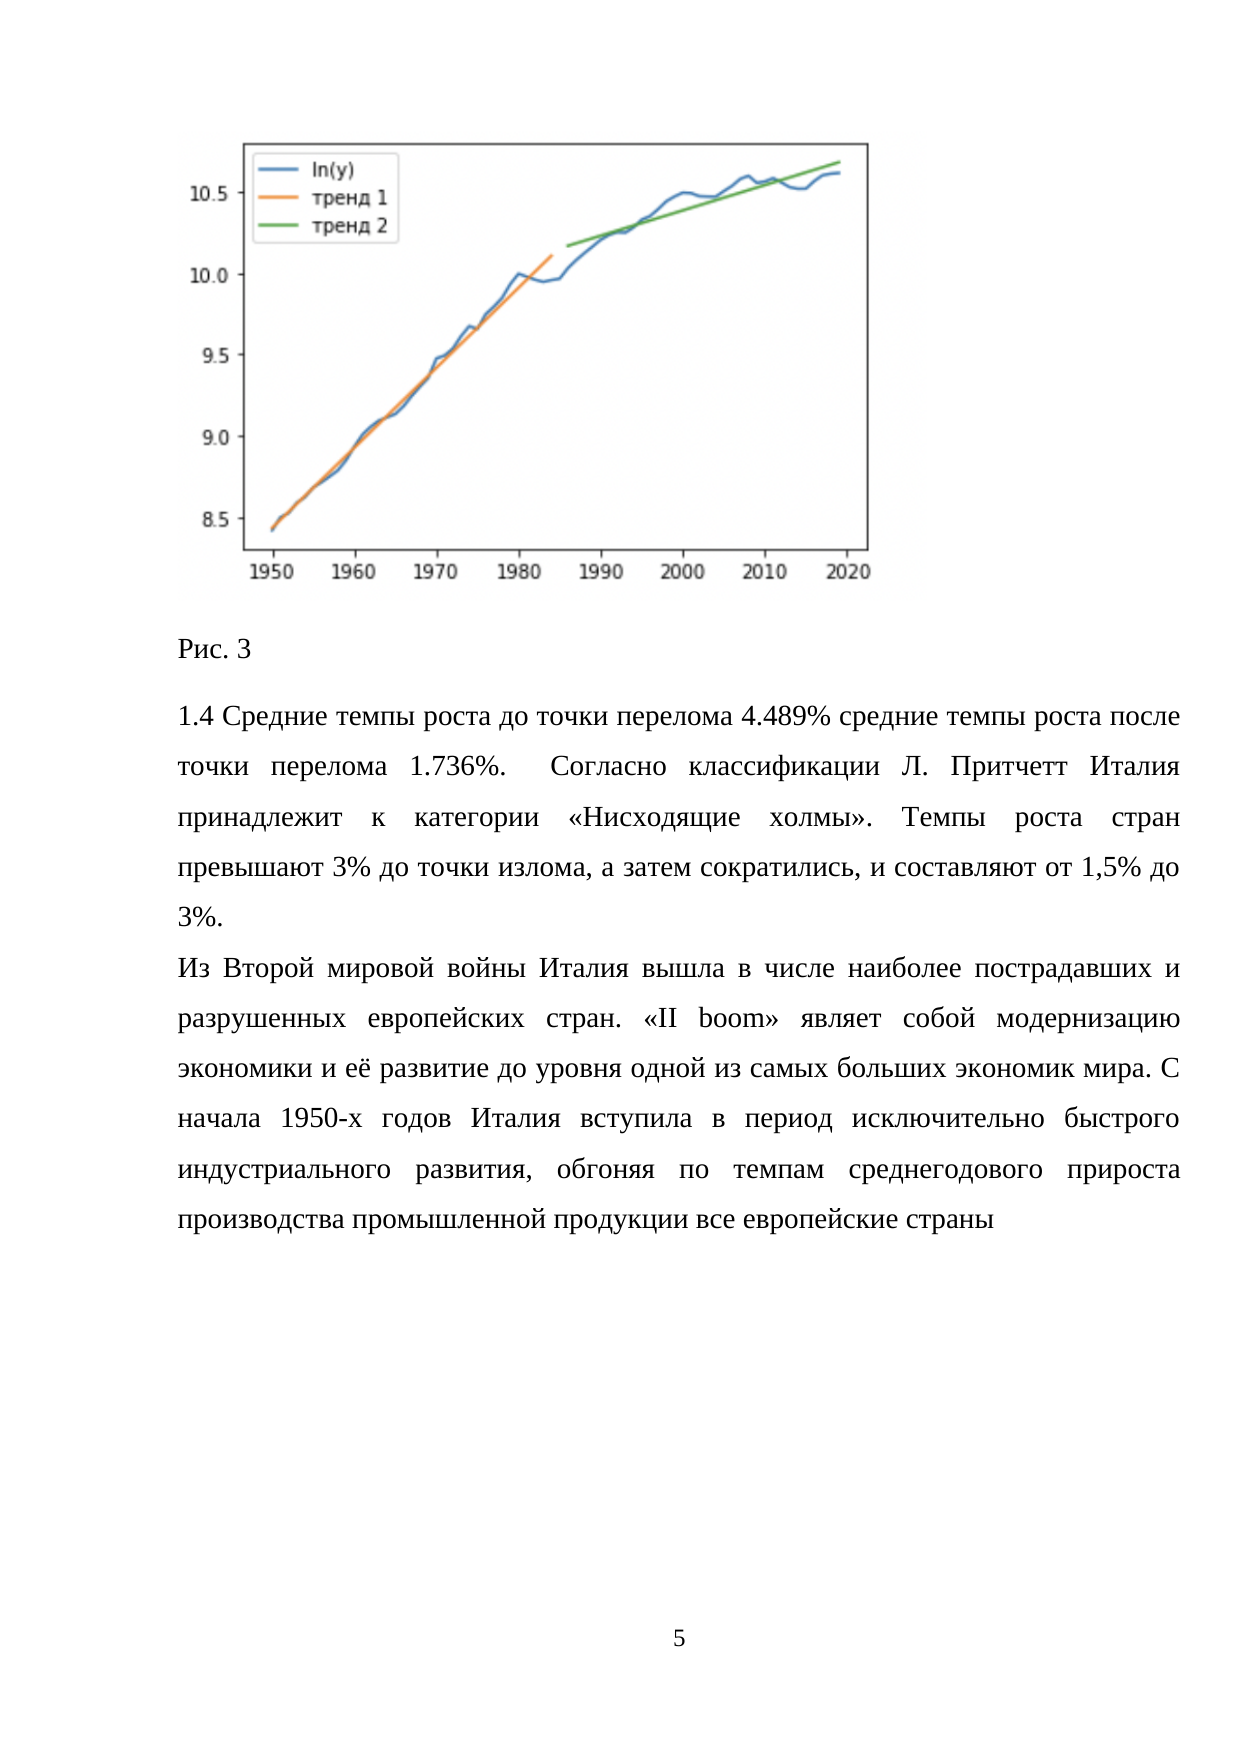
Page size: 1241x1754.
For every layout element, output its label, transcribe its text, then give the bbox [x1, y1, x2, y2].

picture [177, 131, 928, 601]
text Из Второй мировой войны Италия вышла в числе наиболее пострадавших и разрушенных европейских стран. «II boom» являет собой модернизацию экономики и её развитие до уровня одной из самых больших экономик мира. С начала 1950-х годов Италия вступила в период исключительно быстрого индустриального развития, обгоняя по темпам среднегодового прироста производства промышленной продукции все европейские страны [177, 950, 1181, 1235]
text 1.4 Cредние темпы роста до точки перелома 4.489% cредние темпы роста после точки перелома 1.736%. Согласно классификации Л. Притчетт Италия принадлежит к категории «Нисходящие холмы». Темпы роста стран превышают 3% до точки излома, а затем сократились, и составляют от 1,5% до 3%. [177, 698, 1181, 933]
text Рис. 3 [177, 631, 1181, 665]
